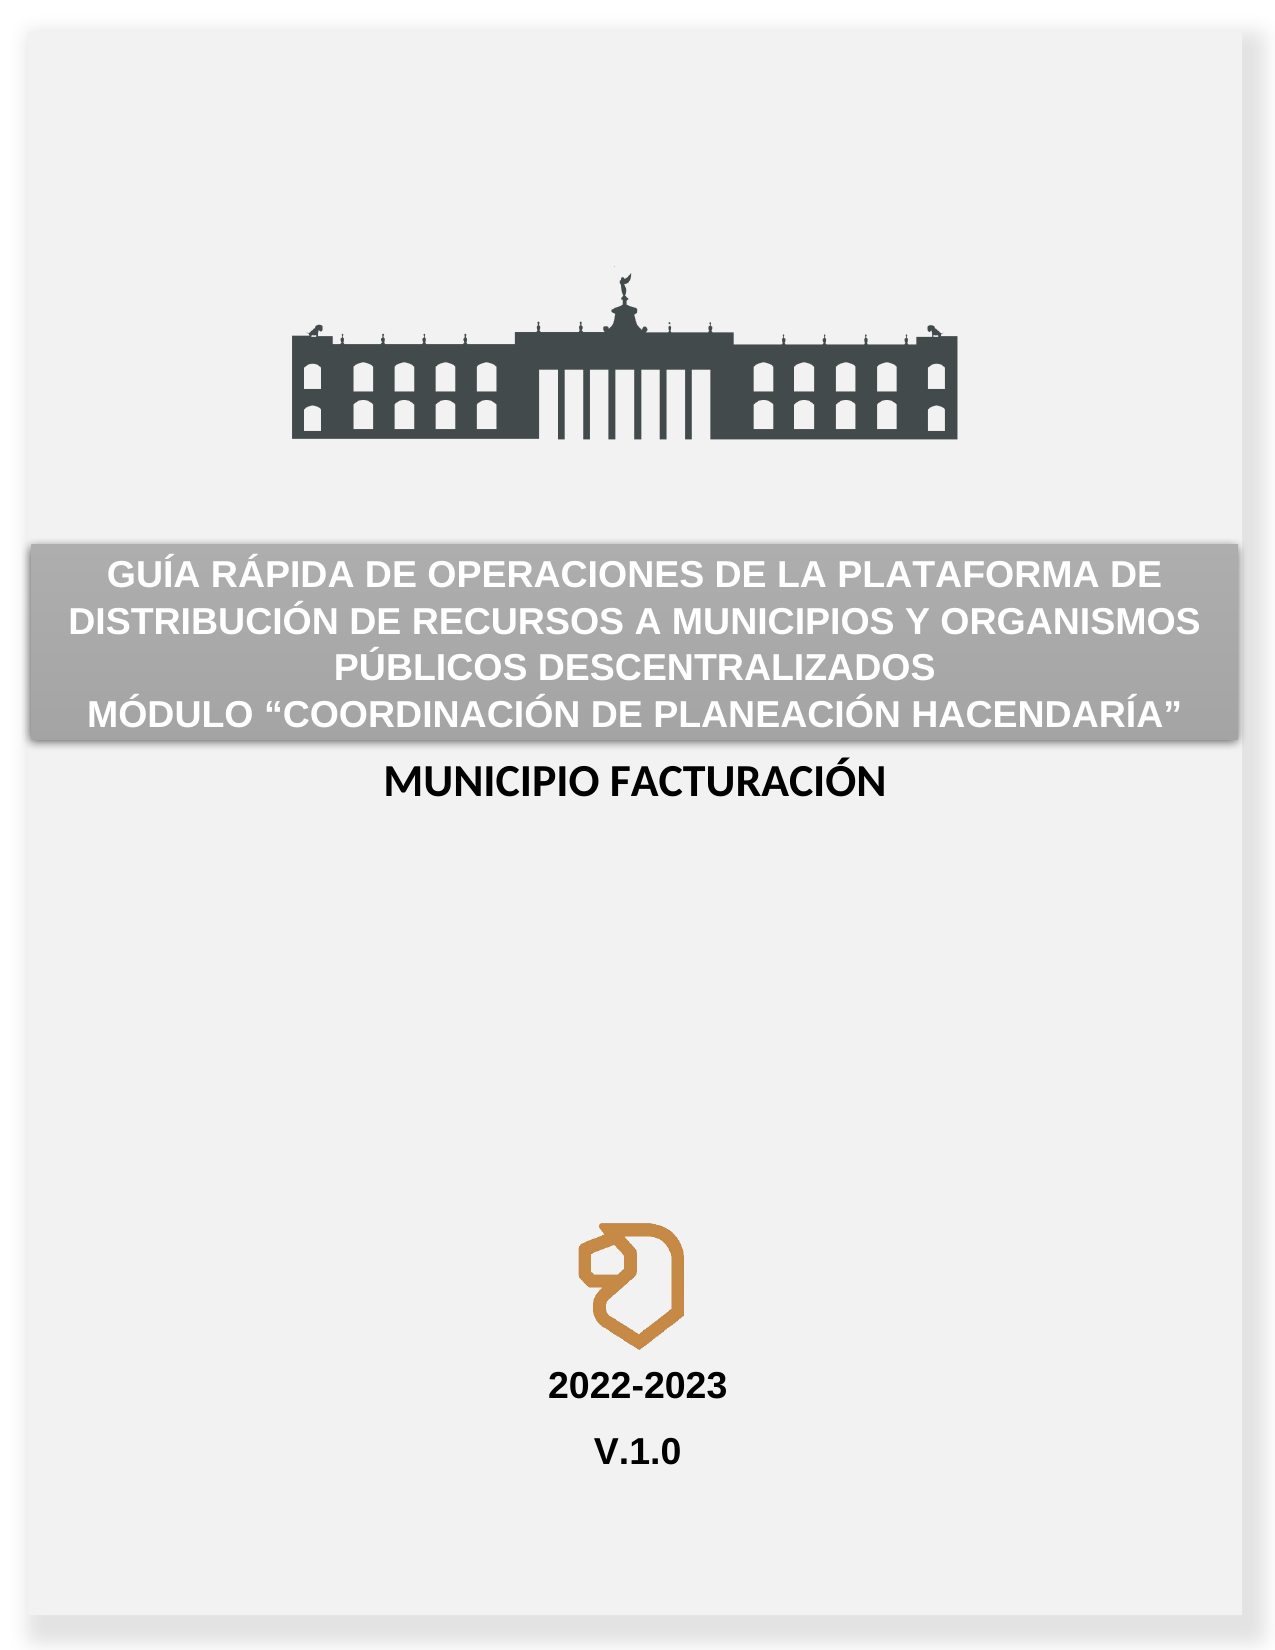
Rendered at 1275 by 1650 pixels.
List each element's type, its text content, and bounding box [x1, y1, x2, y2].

picture [287, 266, 963, 480]
text V.1.0 [177, 1429, 1098, 1472]
text 2022-2023 [177, 1363, 1098, 1406]
picture [578, 1223, 684, 1350]
text MUNICIPIO FACTURACIÓN [148, 752, 1122, 808]
